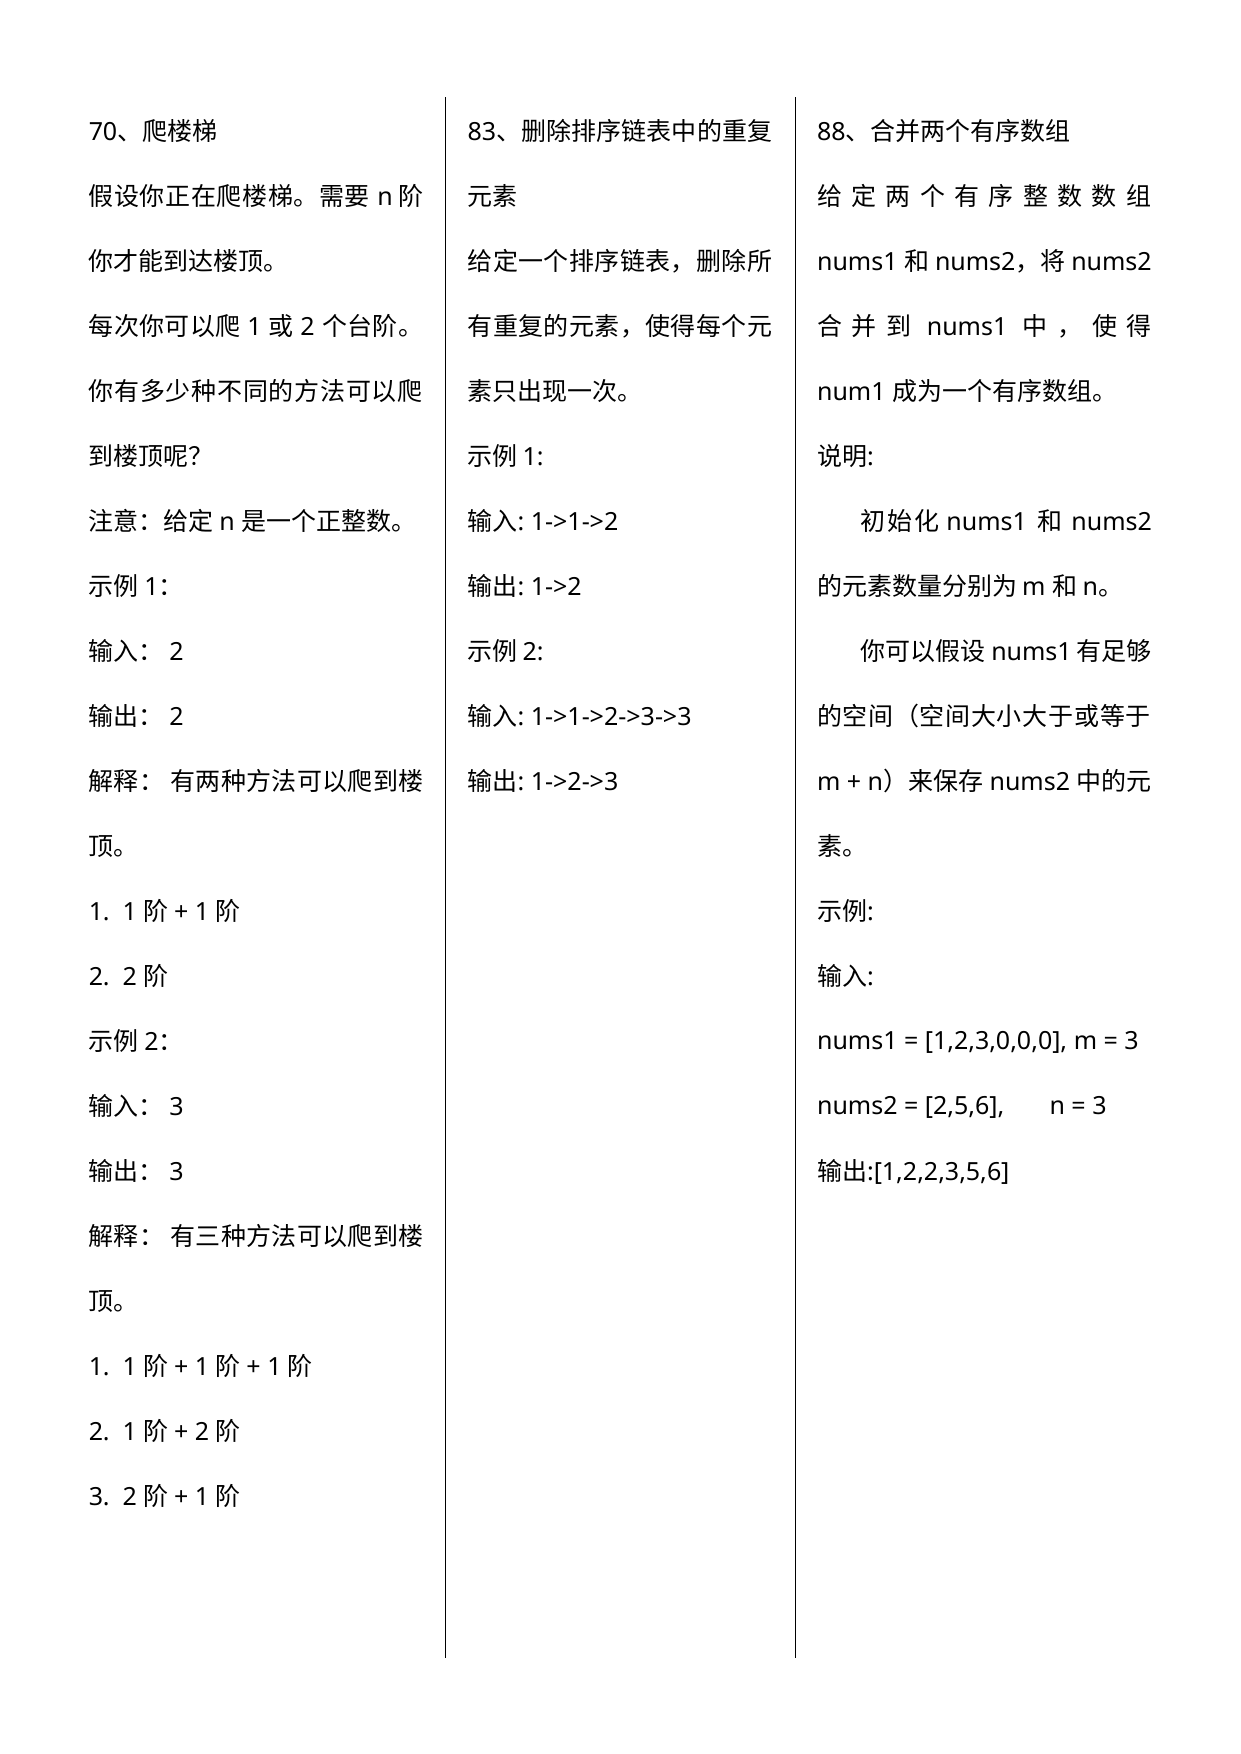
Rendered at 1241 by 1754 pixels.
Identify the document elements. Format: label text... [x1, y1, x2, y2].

text 输入: [817, 942, 1152, 1007]
text 说明: [817, 422, 1152, 487]
text 2. 1 阶 + 2 阶 [88, 1397, 423, 1462]
text 示例2: [467, 617, 772, 682]
text 示例1: [467, 422, 772, 487]
text 1. 1 阶 + 1 阶 + 1 阶 [88, 1332, 423, 1397]
text 输入： 2 [88, 617, 423, 682]
text 每次你可以爬 1 或 2 个台阶。你有多少种不同的方法可以爬到楼顶呢？ [88, 292, 423, 487]
text 给定一个排序链表，删除所有重复的元素，使得每个元素只出现一次。 [467, 227, 772, 422]
text 注意：给定 n 是一个正整数。 [88, 487, 423, 552]
text 初始化nums1 和 nums2 的元素数量分别为m 和 n。 [817, 487, 1152, 617]
text 示例 1： [88, 552, 423, 617]
text 解释： 有三种方法可以爬到楼顶。 [88, 1202, 423, 1332]
text 输出:[1,2,2,3,5,6]100、相同的树 [817, 1137, 1152, 1202]
text 输出: 1->2->388、合并两个有序数组 [467, 747, 772, 812]
text nums1 = [1,2,3,0,0,0], m = 3 [817, 1007, 1152, 1072]
text 输入: 1->1->2->3->3 [467, 682, 772, 747]
text 示例 2： [88, 1007, 423, 1072]
text 示例: [817, 877, 1152, 942]
text 解释： 有两种方法可以爬到楼顶。 [88, 747, 423, 877]
text 输入： 3 [88, 1072, 423, 1137]
text 给定两个有序整数数组nums1 和 nums2，将 nums2 合并到nums1中，使得num1 成为一个有序数组。 [817, 162, 1152, 422]
text 假设你正在爬楼梯。需要 n阶你才能到达楼顶。 [88, 162, 423, 292]
text 输出： 3 [88, 1137, 423, 1202]
text 1. 1 阶 + 1 阶 [88, 877, 423, 942]
text 你可以假设nums1有足够的空间（空间大小大于或等于m + n）来保存 nums2 中的元素。 [817, 617, 1152, 877]
text 2. 2 阶 [88, 942, 423, 1007]
text 输出： 2 [88, 682, 423, 747]
text 输出: 1->2 [467, 552, 772, 617]
text 3. 2 阶 + 1 阶83、删除排序链表中的重复元素 [88, 1462, 423, 1527]
text 输入: 1->1->2 [467, 487, 772, 552]
text nums2 = [2,5,6], n = 3 [817, 1072, 1152, 1137]
